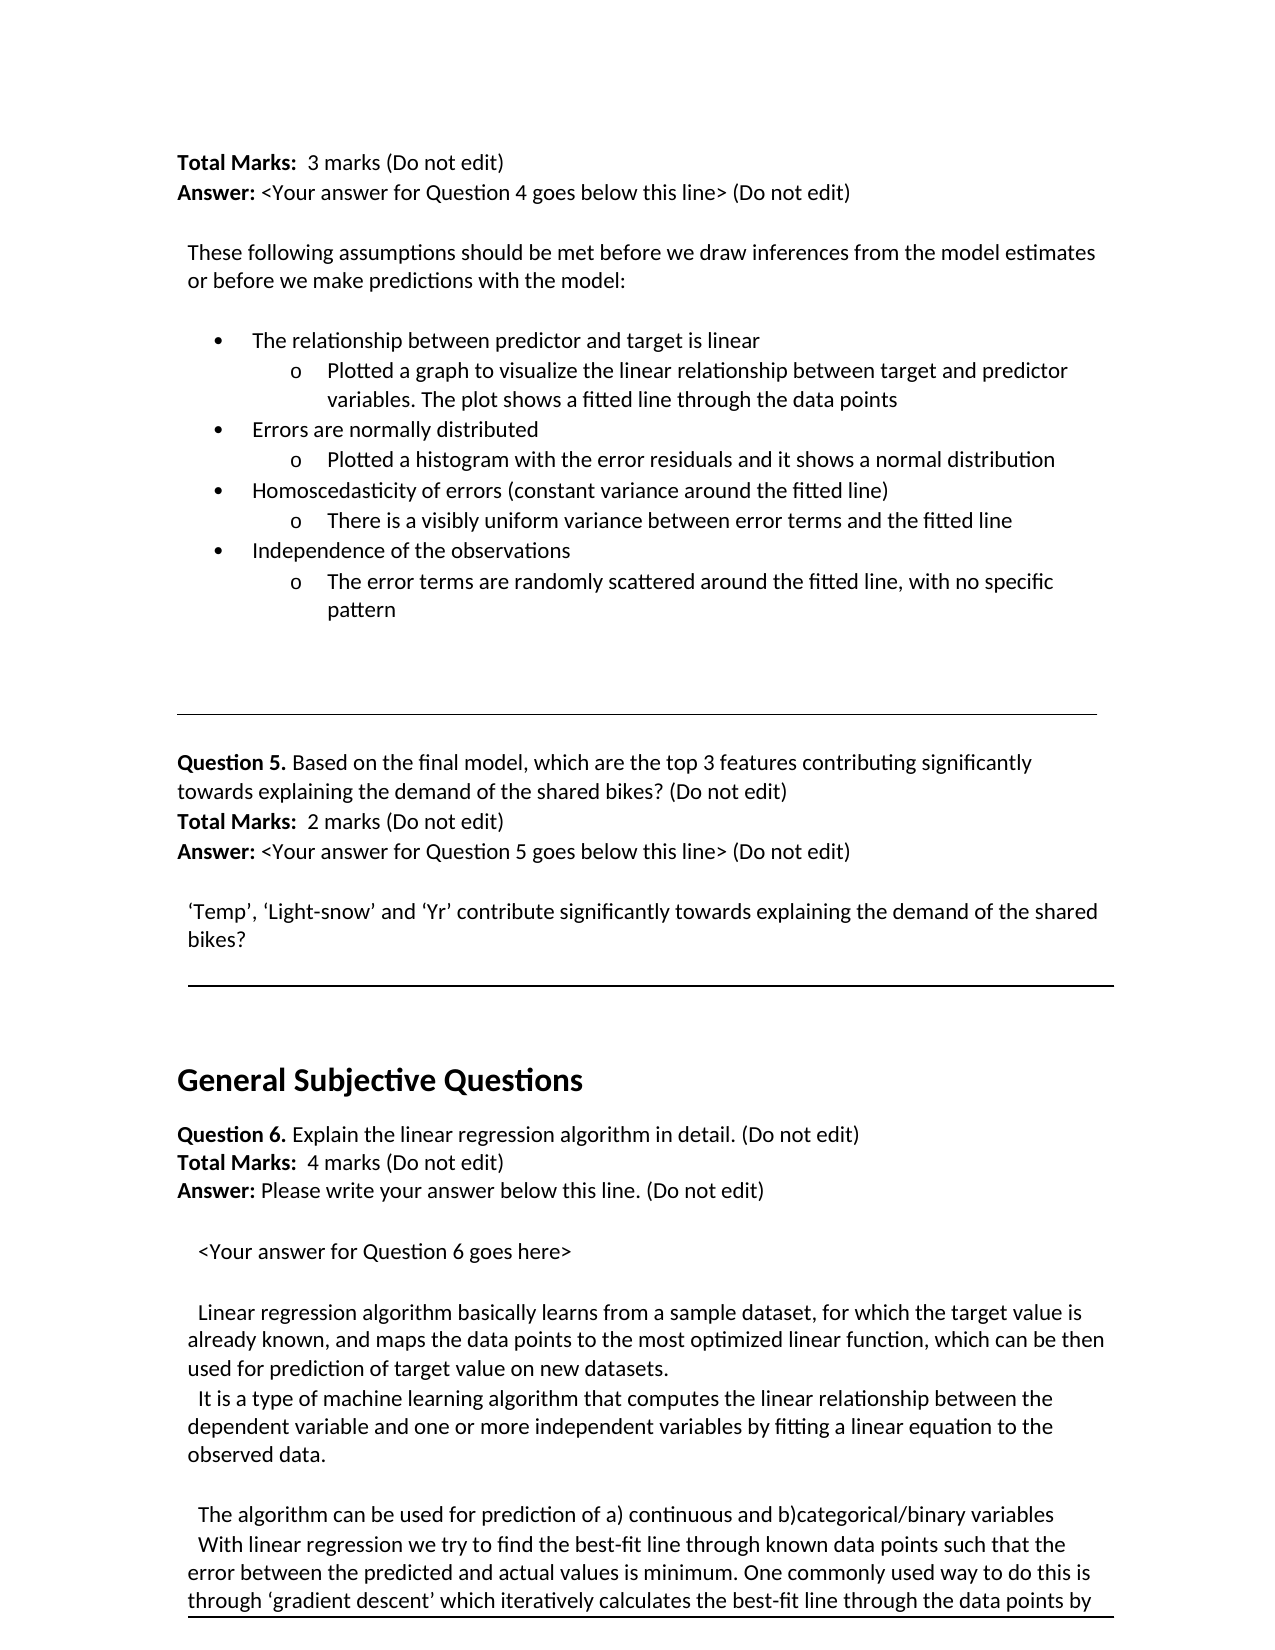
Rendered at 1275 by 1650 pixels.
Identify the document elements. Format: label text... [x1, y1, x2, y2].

subtitle Errors are normally distributed [214, 415, 1114, 443]
subtitle The algorithm can be used for prediction of a) continuous and b)categorical/binary variables [187, 1500, 1114, 1528]
subtitle The error terms are randomly scattered around the fitted line, with no specific pattern [289, 567, 1114, 623]
subtitle There is a visibly uniform variance between error terms and the fitted line [289, 506, 1114, 534]
subtitle The relationship between predictor and target is linear [214, 326, 1114, 354]
subtitle It is a type of machine learning algorithm that computes the linear relationship between the dependent variable and one or more independent variables by fitting a linear equation to the observed data. [187, 1384, 1114, 1468]
subtitle <Your answer for Question 6 goes here> [187, 1237, 1114, 1265]
text Question 6. Explain the linear regression algorithm in detail. (Do not edit) [177, 1120, 1114, 1148]
subtitle Linear regression algorithm basically learns from a sample dataset, for which the target value is already known, and maps the data points to the most optimized linear function, which can be then used for prediction of target value on new datasets. [187, 1298, 1114, 1382]
subtitle Answer: <Your answer for Question 4 goes below this line> (Do not edit) [177, 178, 1114, 206]
subtitle Plotted a histogram with the error residuals and it shows a normal distribution [289, 445, 1114, 474]
text Total Marks: 2 marks (Do not edit) [177, 807, 1114, 835]
subtitle These following assumptions should be met before we draw inferences from the model estimates or before we make predictions with the model: [187, 238, 1114, 294]
subtitle Answer: <Your answer for Question 5 goes below this line> (Do not edit) [177, 837, 1114, 865]
text Total Marks: 3 marks (Do not edit) [177, 148, 1114, 176]
text Answer: Please write your answer below this line. (Do not edit) [177, 1176, 1097, 1204]
subtitle Homoscedasticity of errors (constant variance around the fitted line) [214, 476, 1114, 504]
text Total Marks: 4 marks (Do not edit) [177, 1148, 1114, 1176]
text Question 5. Based on the final model, which are the top 3 features contributing significantly towards explaining the demand of the shared bikes? (Do not edit) [177, 748, 1083, 805]
subtitle Plotted a graph to visualize the linear relationship between target and predictor variables. The plot shows a fitted line through the data points [289, 357, 1114, 413]
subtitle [187, 1530, 1114, 1618]
subtitle Independence of the observations [214, 537, 1114, 565]
subtitle ‘Temp’, ‘Light-snow’ and ‘Yr’ contribute significantly towards explaining the demand of the shared bikes? [187, 897, 1114, 953]
subtitle General Subjective Questions [177, 1059, 1114, 1100]
